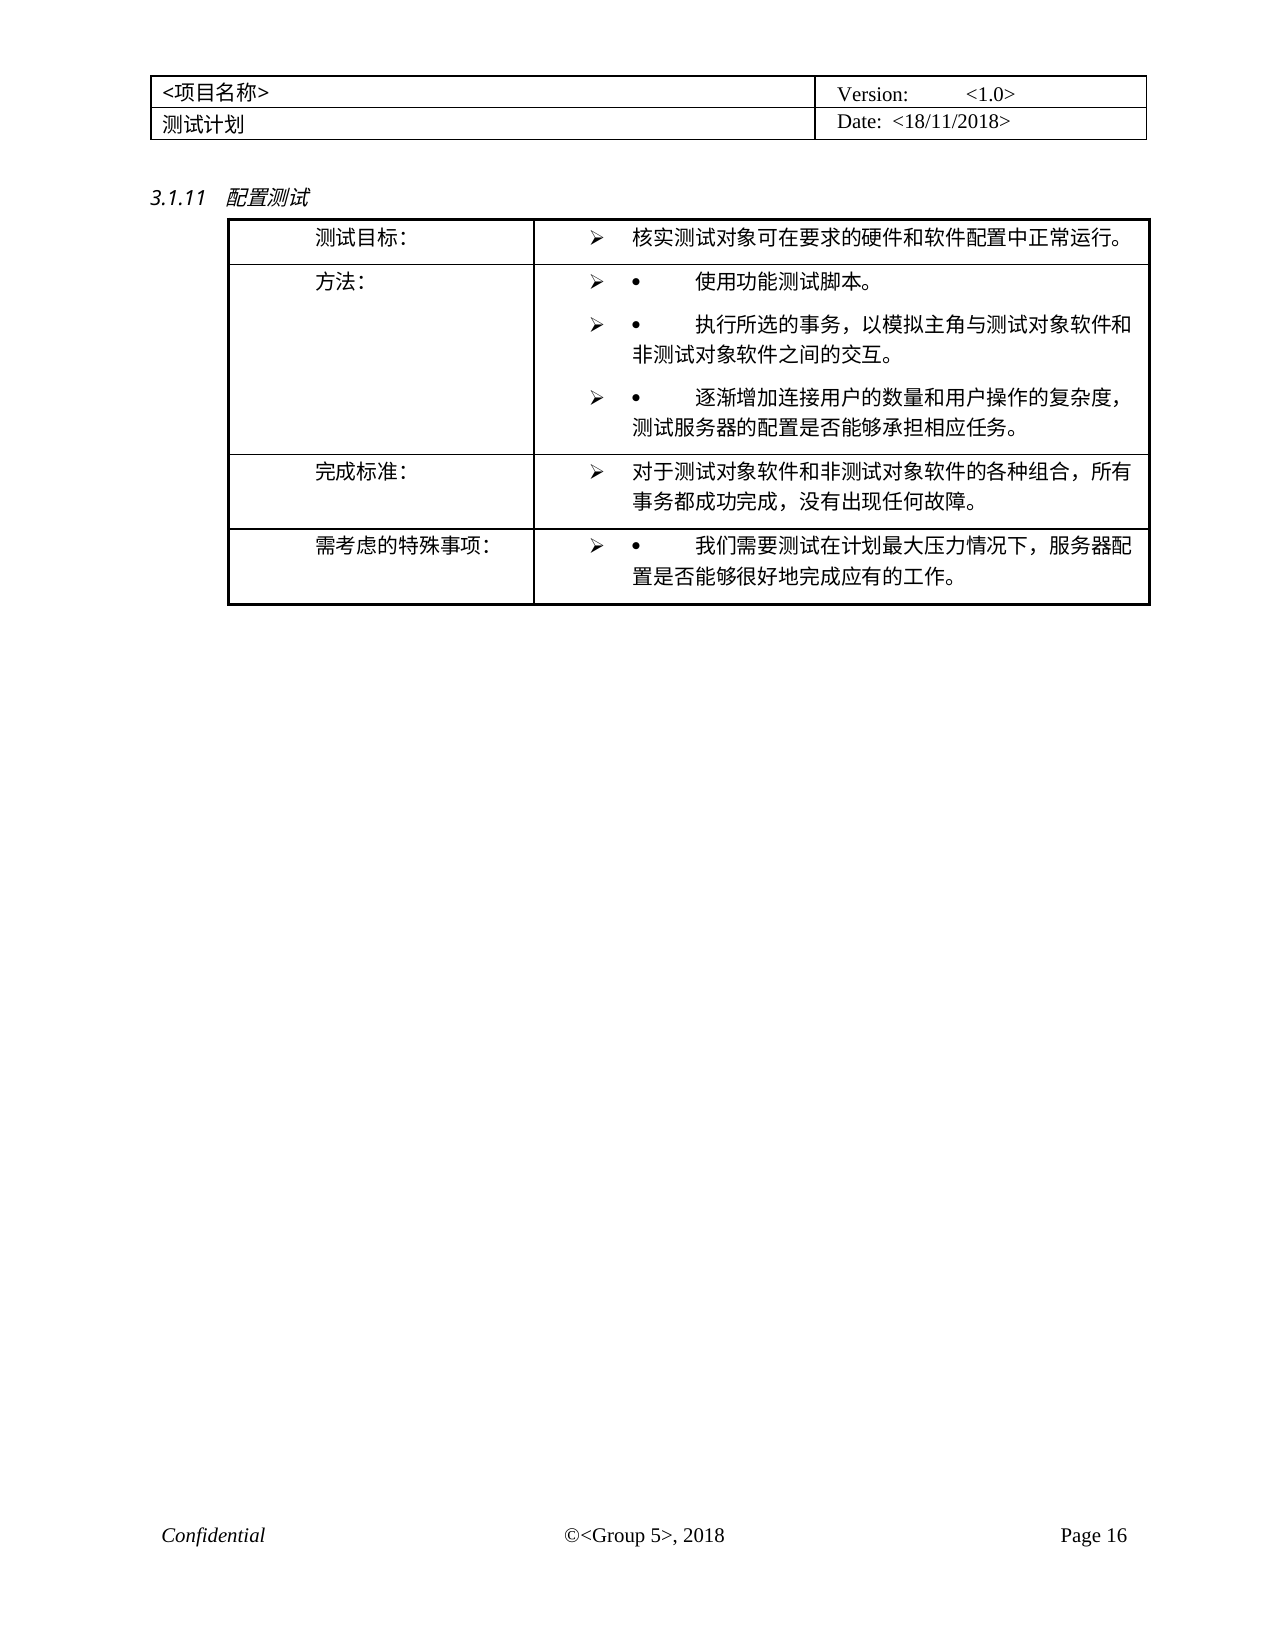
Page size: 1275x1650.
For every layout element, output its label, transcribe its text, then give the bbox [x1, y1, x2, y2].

table_header 核实测试对象可在要求的硬件和软件配置中正常运行。 [535, 221, 1148, 263]
table_cell 需考虑的特殊事项： [230, 530, 533, 603]
table_cell 我们需要测试在计划最大压力情况下，服务器配置是否能够很好地完成应有的工作。 [535, 530, 1148, 603]
table_header 测试目标： [230, 221, 533, 263]
table_cell 使用功能测试脚本。 执行所选的事务，以模拟主角与测试对象软件和非测试对象软件之间的交互。 逐渐增加连接用户的数量和用户操作的复杂度，测试服务器的配置是否能够承担相应任务。 [535, 265, 1148, 454]
table_cell 方法： [230, 265, 533, 454]
table_cell 完成标准： [230, 455, 533, 528]
table_cell 对于测试对象软件和非测试对象软件的各种组合，所有事务都成功完成，没有出现任何故障。 [535, 455, 1148, 528]
subtitle 配置测试 [150, 181, 1125, 211]
